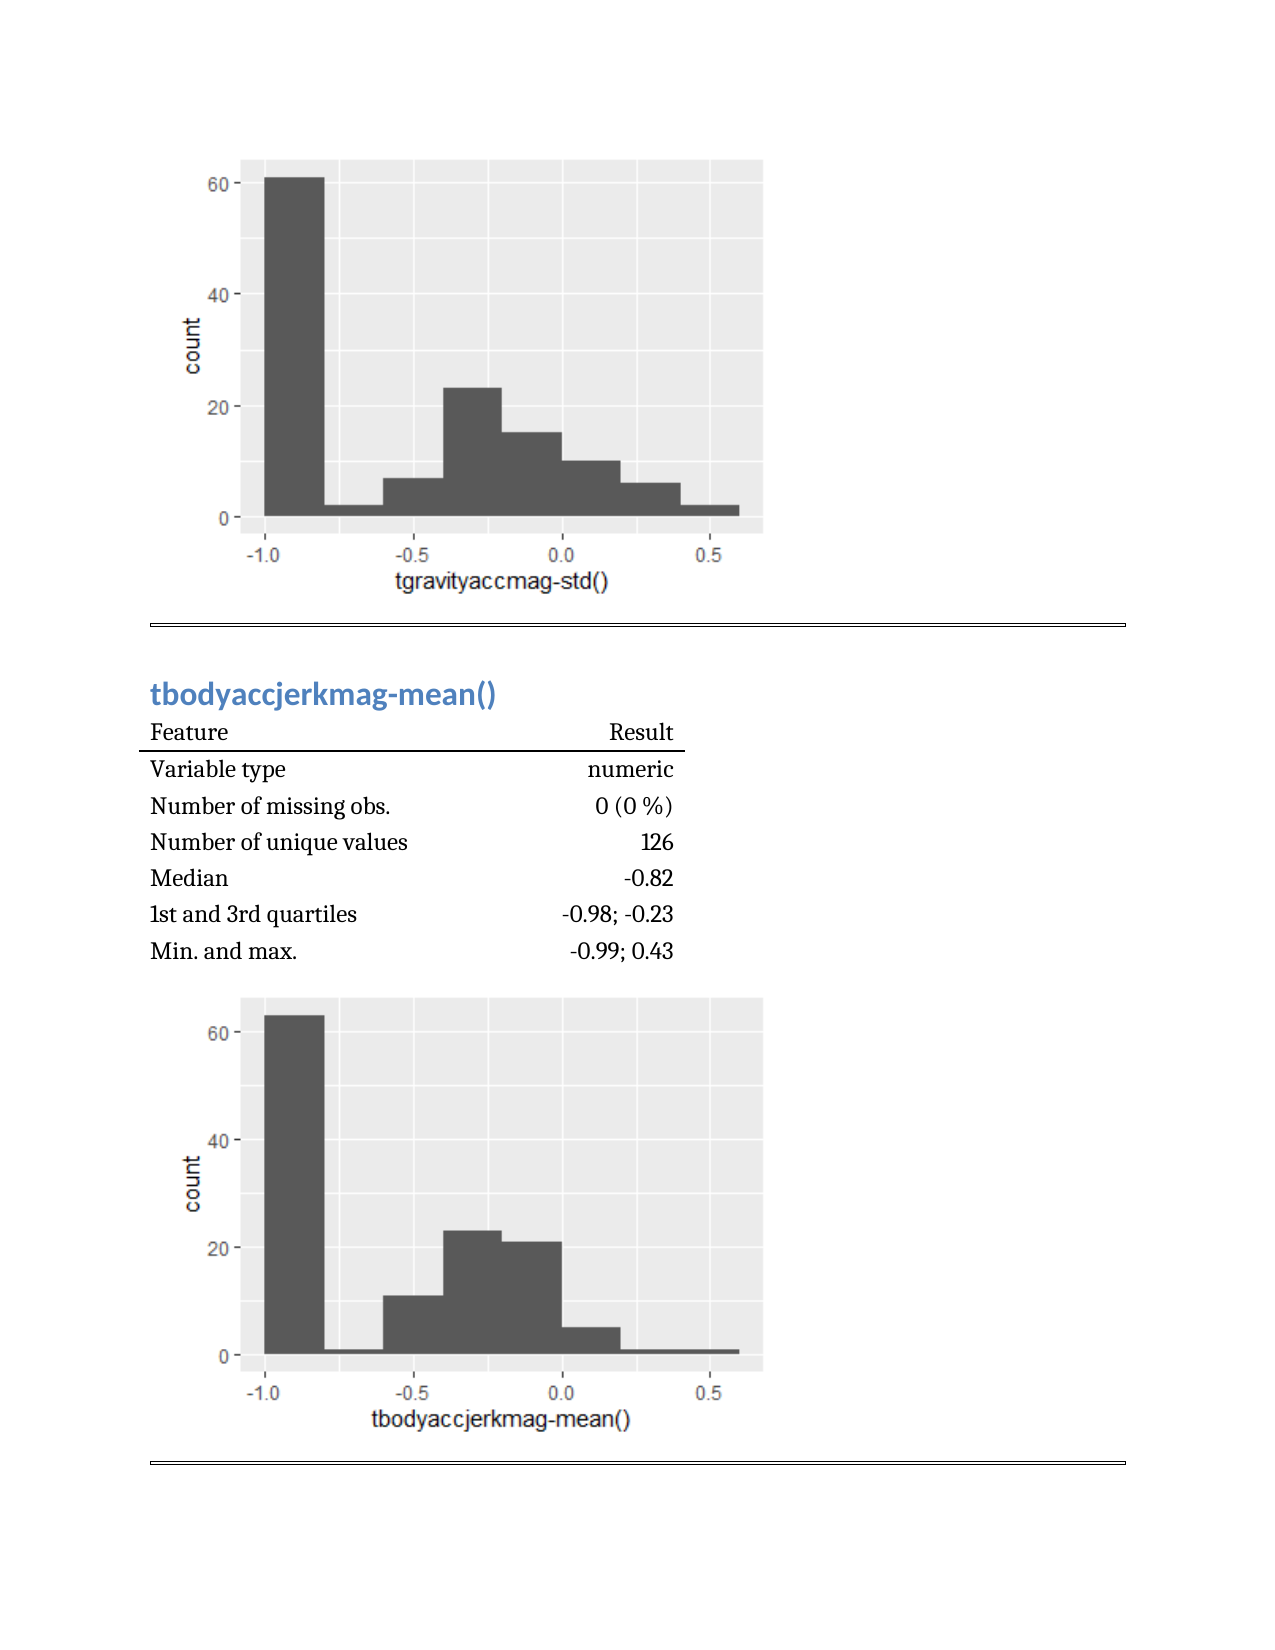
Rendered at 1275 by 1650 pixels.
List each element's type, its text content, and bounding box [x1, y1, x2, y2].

table_cell 0 (0 %) [485, 788, 685, 824]
table_cell numeric [485, 752, 685, 788]
table_cell -0.99; 0.43 [485, 933, 685, 969]
table_cell Variable type [139, 752, 485, 788]
table_cell -0.82 [485, 860, 685, 897]
subtitle tbodyaccjerkmag-mean() [150, 673, 1125, 714]
picture [168, 150, 776, 605]
table_cell Median [139, 860, 485, 897]
table_cell Number of unique values [139, 824, 485, 860]
table_header Result [485, 714, 685, 750]
table_cell Number of missing obs. [139, 788, 485, 824]
table_cell Min. and max. [139, 933, 485, 969]
table_cell 126 [485, 824, 685, 860]
table_header Feature [139, 714, 485, 750]
table_cell 1st and 3rd quartiles [139, 897, 485, 933]
picture [168, 987, 776, 1443]
table_cell -0.98; -0.23 [485, 897, 685, 933]
